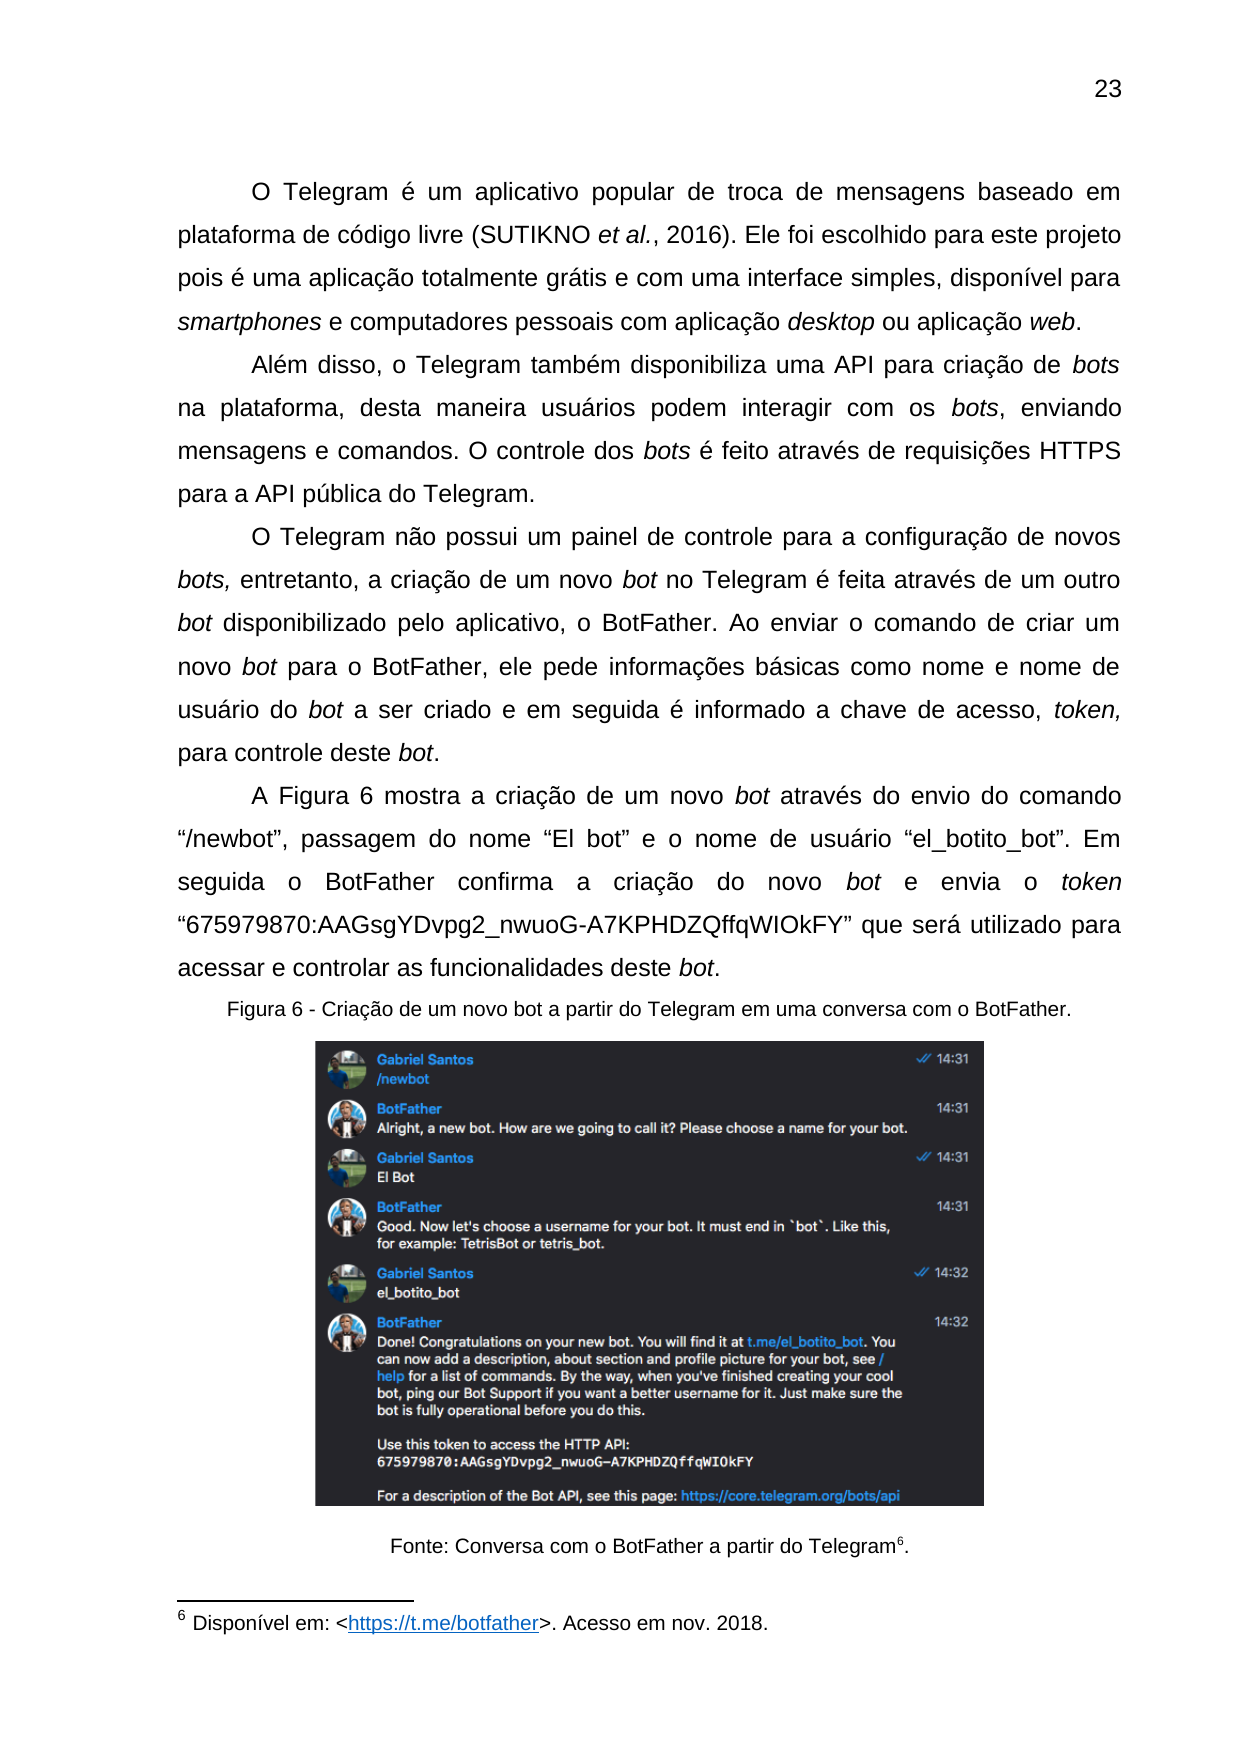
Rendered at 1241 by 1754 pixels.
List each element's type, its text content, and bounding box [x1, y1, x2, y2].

text Além disso, o Telegram também disponibiliza uma API para criação de bots na plataforma, desta maneira usuários podem interagir com os bots, enviando mensagens e comandos. O controle dos bots é feito através de requisições HTTPS para a API pública do Telegram. [177, 350, 1122, 508]
text Fonte: Conversa com o BotFather a partir do Telegram. [177, 1534, 1122, 1558]
picture [315, 1041, 984, 1506]
text A Figura 6 mostra a criação de um novo bot através do envio do comando “/newbot”, passagem do nome “El bot” e o nome de usuário “el_botito_bot”. Em seguida o BotFather confirma a criação do novo bot e envia o token “675979870:AAGsgYDvpg2_nwuoG-A7KPHDZQffqWIOkFY” que será utilizado para acessar e controlar as funcionalidades deste bot. [177, 781, 1122, 982]
text O Telegram não possui um painel de controle para a configuração de novos bots, entretanto, a criação de um novo bot no Telegram é feita através de um outro bot disponibilizado pelo aplicativo, o BotFather. Ao enviar o comando de criar um novo bot para o BotFather, ele pede informações básicas como nome e nome de usuário do bot a ser criado e em seguida é informado a chave de acesso, token, para controle deste bot. [177, 522, 1122, 767]
text O Telegram é um aplicativo popular de troca de mensagens baseado em plataforma de código livre (SUTIKNO et al., 2016). Ele foi escolhido para este projeto pois é uma aplicação totalmente grátis e com uma interface simples, disponível para smartphones e computadores pessoais com aplicação desktop ou aplicação web. [177, 177, 1122, 335]
